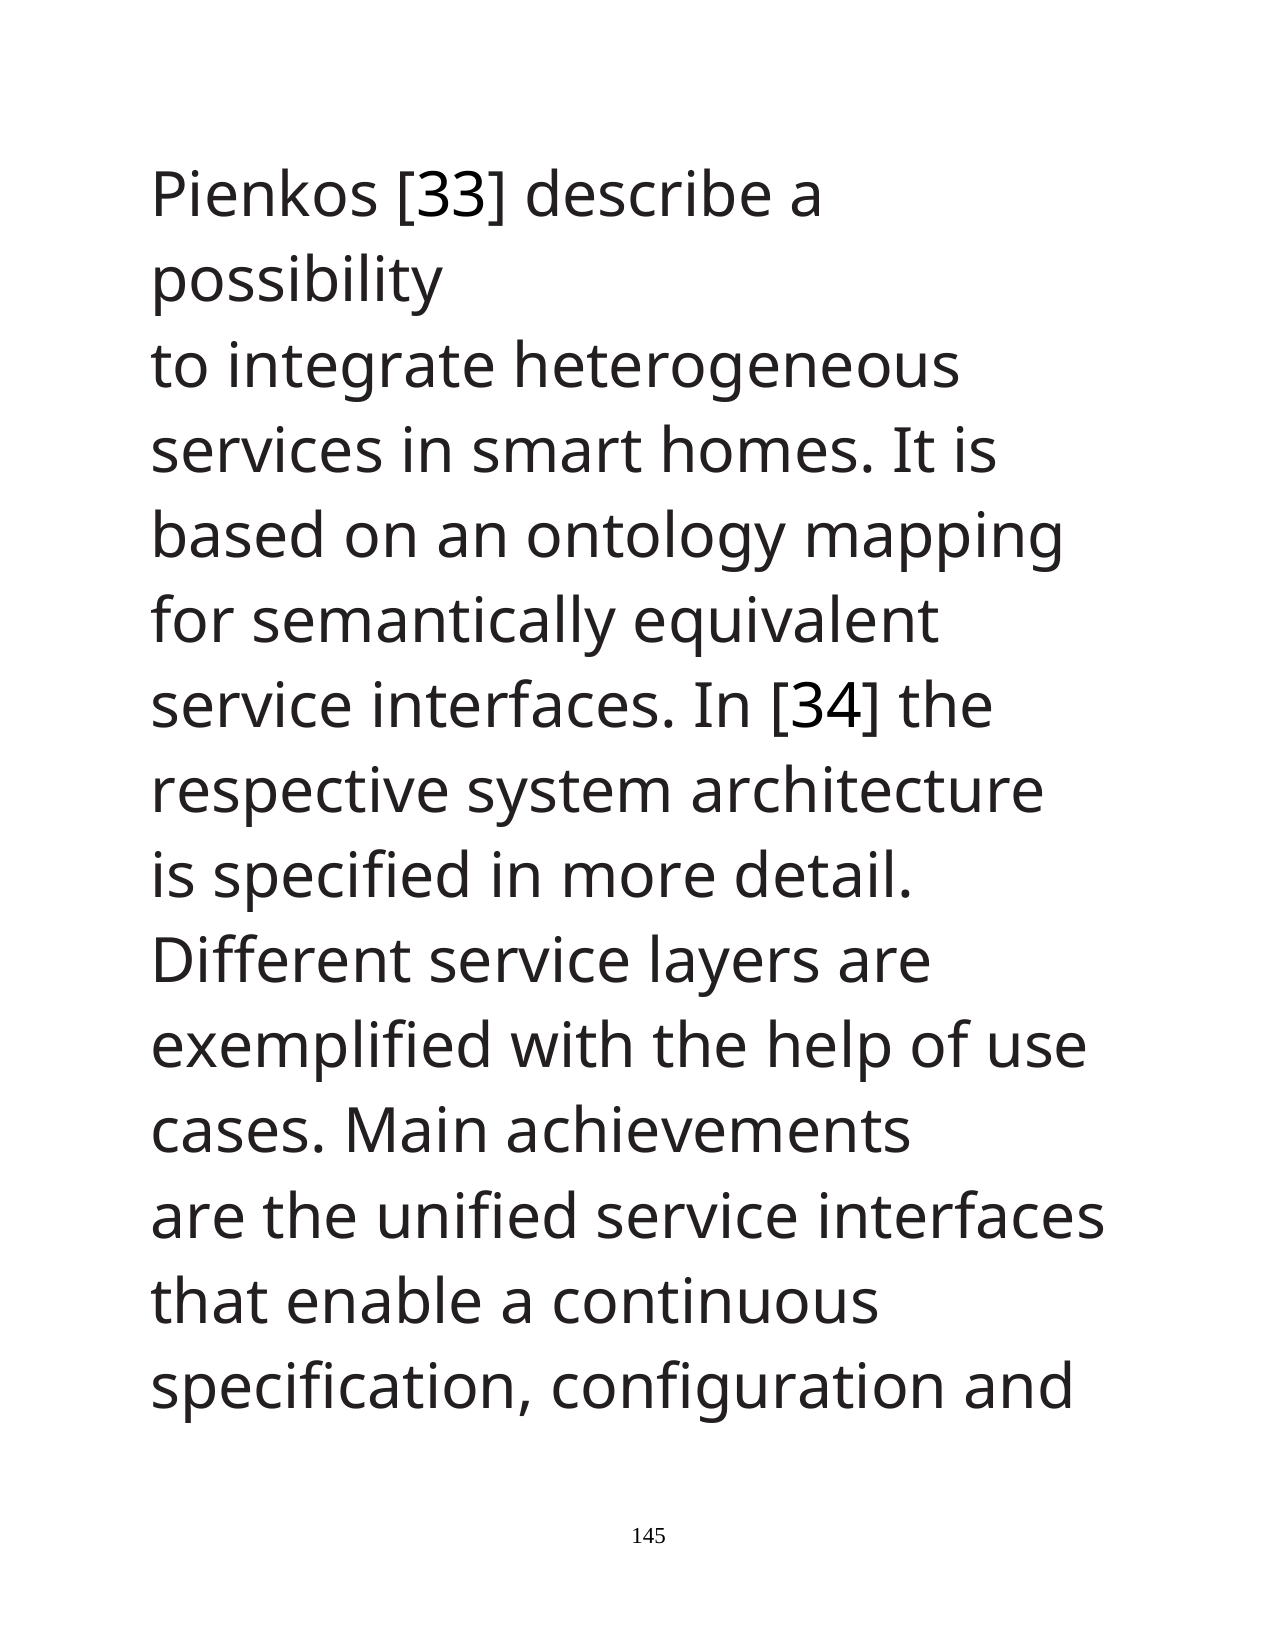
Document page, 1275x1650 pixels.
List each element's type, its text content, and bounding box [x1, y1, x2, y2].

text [150, 150, 1125, 320]
text are the uniﬁed service interfaces that enable a continuous [150, 1171, 1125, 1341]
text to integrate heterogeneous services in smart homes. It is [150, 320, 1125, 490]
text based on an ontology mapping for semantically equivalent [150, 490, 1125, 661]
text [150, 1341, 1125, 1427]
text is speciﬁed in more detail. Diﬀerent service layers are [150, 831, 1125, 1001]
text service interfaces. In [34] the respective system architecture [150, 661, 1125, 831]
text exempliﬁed with the help of use cases. Main achievements [150, 1001, 1125, 1171]
